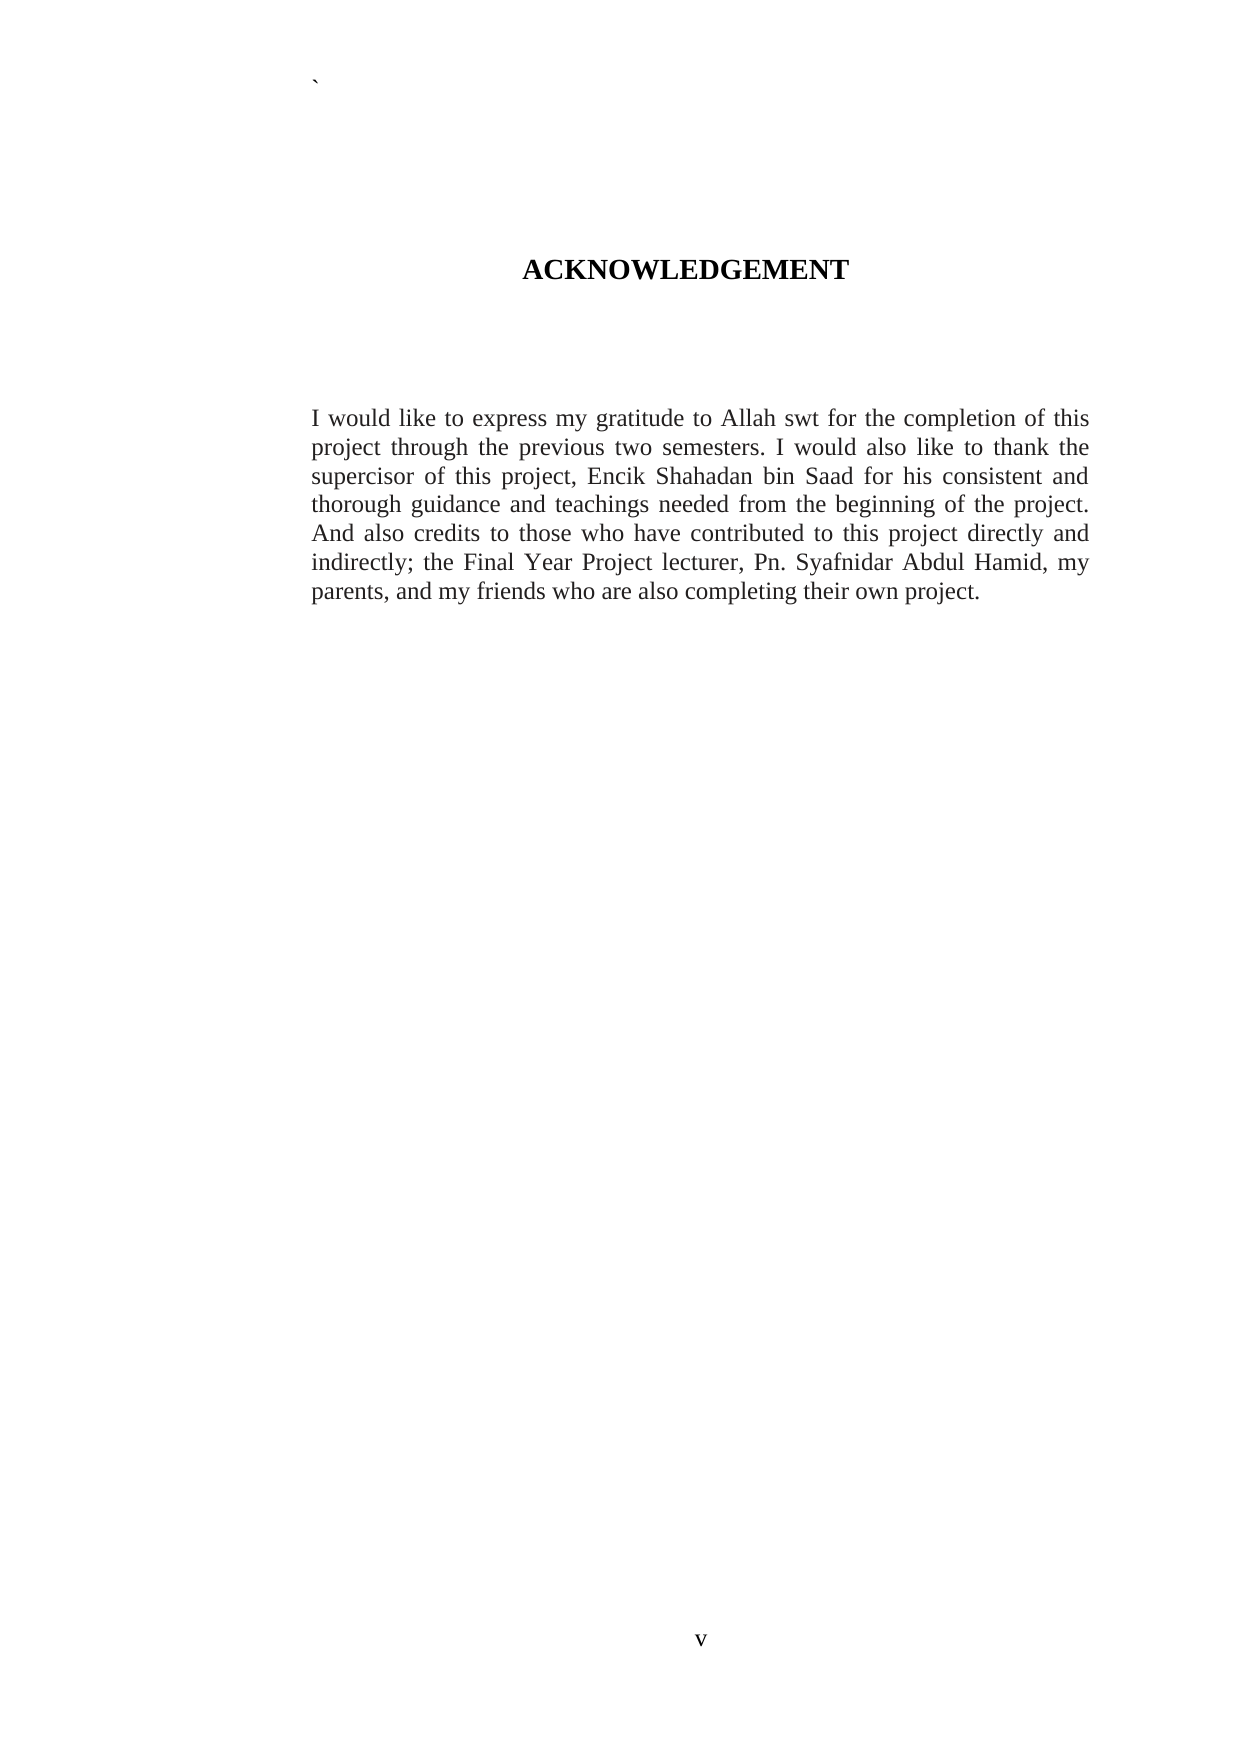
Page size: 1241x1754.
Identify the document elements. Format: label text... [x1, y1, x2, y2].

subtitle ACKNOWLEDGEMENT [281, 252, 1090, 286]
text I would like to express my gratitude to Allah swt for the completion of this project through the previous two semesters. I would also like to thank the supercisor of this project, Encik Shahadan bin Saad for his consistent and thorough guidance and teachings needed from the beginning of the project. And also credits to those who have contributed to this project directly and indirectly; the Final Year Project lecturer, Pn. Syafnidar Abdul Hamid, my parents, and my friends who are also completing their own project. [311, 403, 1090, 604]
